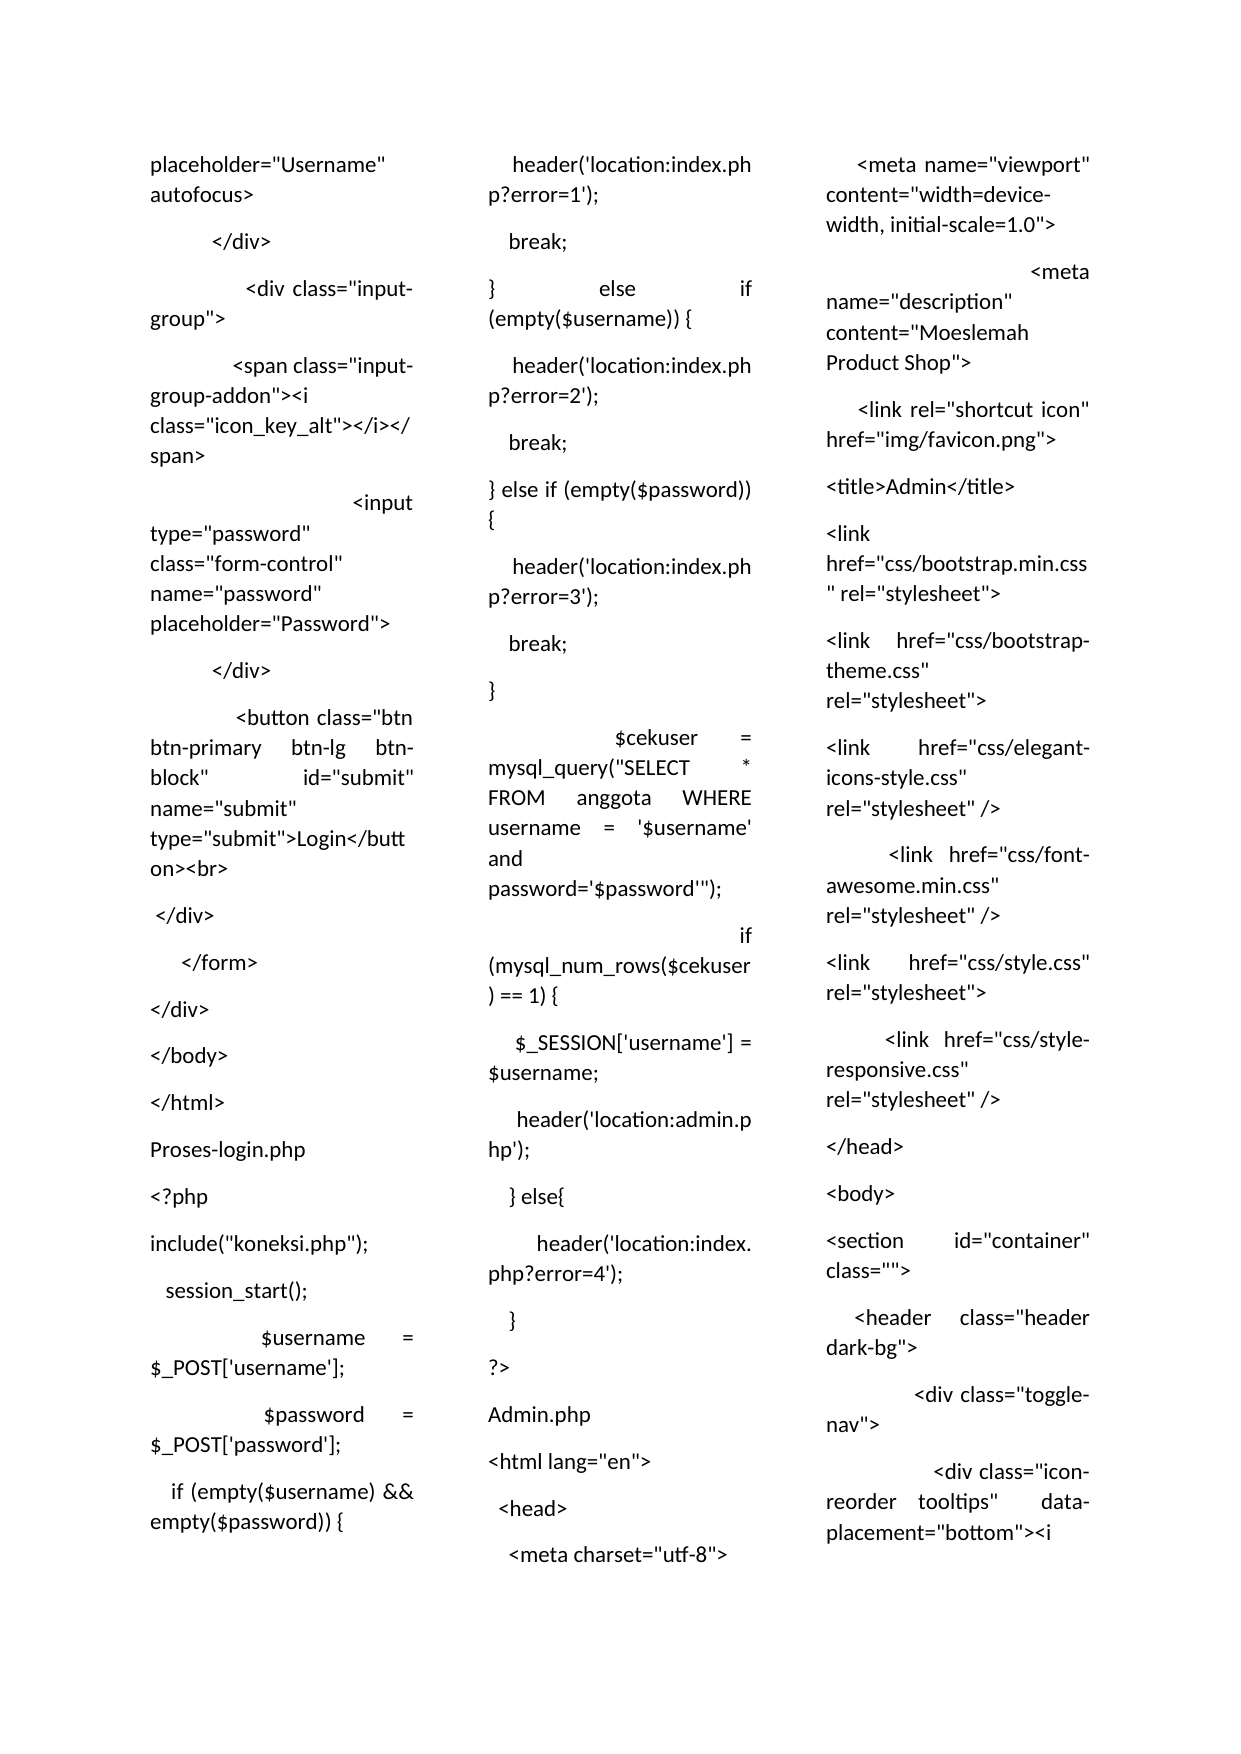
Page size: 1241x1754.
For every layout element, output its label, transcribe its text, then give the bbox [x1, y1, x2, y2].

text } [488, 676, 752, 704]
text header('location:index.php?error=2'); [488, 351, 752, 409]
text break; [488, 629, 752, 657]
text <span class="input-group-addon"><i class="icon_key_alt"></i></span> [150, 351, 414, 470]
text } else{ [488, 1182, 752, 1210]
text Proses-login.php [150, 1135, 414, 1163]
text <header class="header dark-bg"> [826, 1303, 1090, 1361]
text header('location:index.php?error=1'); [488, 150, 752, 208]
text } else if (empty($username)) { [488, 274, 752, 332]
text <div class="toggle-nav"> [826, 1380, 1090, 1438]
text <link href="css/elegant-icons-style.css" rel="stylesheet" /> [826, 733, 1090, 822]
text <link href="css/font-awesome.min.css" rel="stylesheet" /> [826, 841, 1090, 929]
text break; [488, 227, 752, 255]
text $_SESSION['username'] = $username; [488, 1028, 752, 1086]
text if (mysql_num_rows($cekuser) == 1) { [488, 921, 752, 1009]
text <link href="css/style.css" rel="stylesheet"> [826, 948, 1090, 1006]
text <input type="password" class="form-control" name="password" placeholder="Password"> [150, 488, 414, 637]
text header('location:admin.php'); [488, 1105, 752, 1163]
text include("koneksi.php"); [150, 1229, 414, 1257]
text <div class="input-group"> [150, 274, 414, 332]
text <link href="css/style-responsive.css" rel="stylesheet" /> [826, 1025, 1090, 1113]
text <body> [826, 1179, 1090, 1207]
text <meta name="description" content="Moeslemah Product Shop"> [826, 257, 1090, 376]
text } [488, 1306, 752, 1334]
text <link href="css/bootstrap-theme.css" rel="stylesheet"> [826, 626, 1090, 714]
text <div class="icon-reorder tooltips" data-placement="bottom"><i class="icon_menu"></i></div> [826, 1457, 1090, 1546]
text Admin.php [488, 1400, 752, 1428]
text $password = $_POST['password']; [150, 1400, 414, 1458]
text if (empty($username) && empty($password)) { [150, 1477, 414, 1535]
text ?> [488, 1353, 752, 1381]
text <title>Admin</title> [826, 472, 1090, 500]
text </head> [826, 1132, 1090, 1160]
text </body> [150, 1042, 414, 1070]
text } else if (empty($password)) { [488, 475, 752, 533]
text <button class="btn btn-primary btn-lg btn-block" id="submit" name="submit" type="submit">Login</button><br> [150, 703, 414, 882]
text <head> [488, 1494, 752, 1522]
text session_start(); [150, 1276, 414, 1304]
text </form> [150, 948, 414, 976]
text </div> [150, 227, 414, 255]
text $username = $_POST['username']; [150, 1323, 414, 1381]
text <meta name="viewport" content="width=device-width, initial-scale=1.0"> [826, 150, 1090, 238]
text break; [488, 428, 752, 456]
text <link href="css/bootstrap.min.css" rel="stylesheet"> [826, 519, 1090, 607]
text <html lang="en"> [488, 1447, 752, 1475]
text $cekuser = mysql_query("SELECT * FROM anggota WHERE username = '$username' and password='$password'"); [488, 723, 752, 902]
text </html> [150, 1088, 414, 1117]
text <meta charset="utf-8"> [488, 1541, 752, 1569]
text <input type="text" class="form-control" name="username" placeholder="Username" autofocus> [150, 150, 414, 208]
text header('location:index.php?error=4'); [488, 1229, 752, 1287]
text <link rel="shortcut icon" href="img/favicon.png"> [826, 395, 1090, 453]
text </div> [150, 656, 414, 684]
text <section id="container" class=""> [826, 1226, 1090, 1284]
text </div> [150, 995, 414, 1023]
text </div> [150, 901, 414, 929]
text <?php [150, 1182, 414, 1210]
text header('location:index.php?error=3'); [488, 552, 752, 610]
